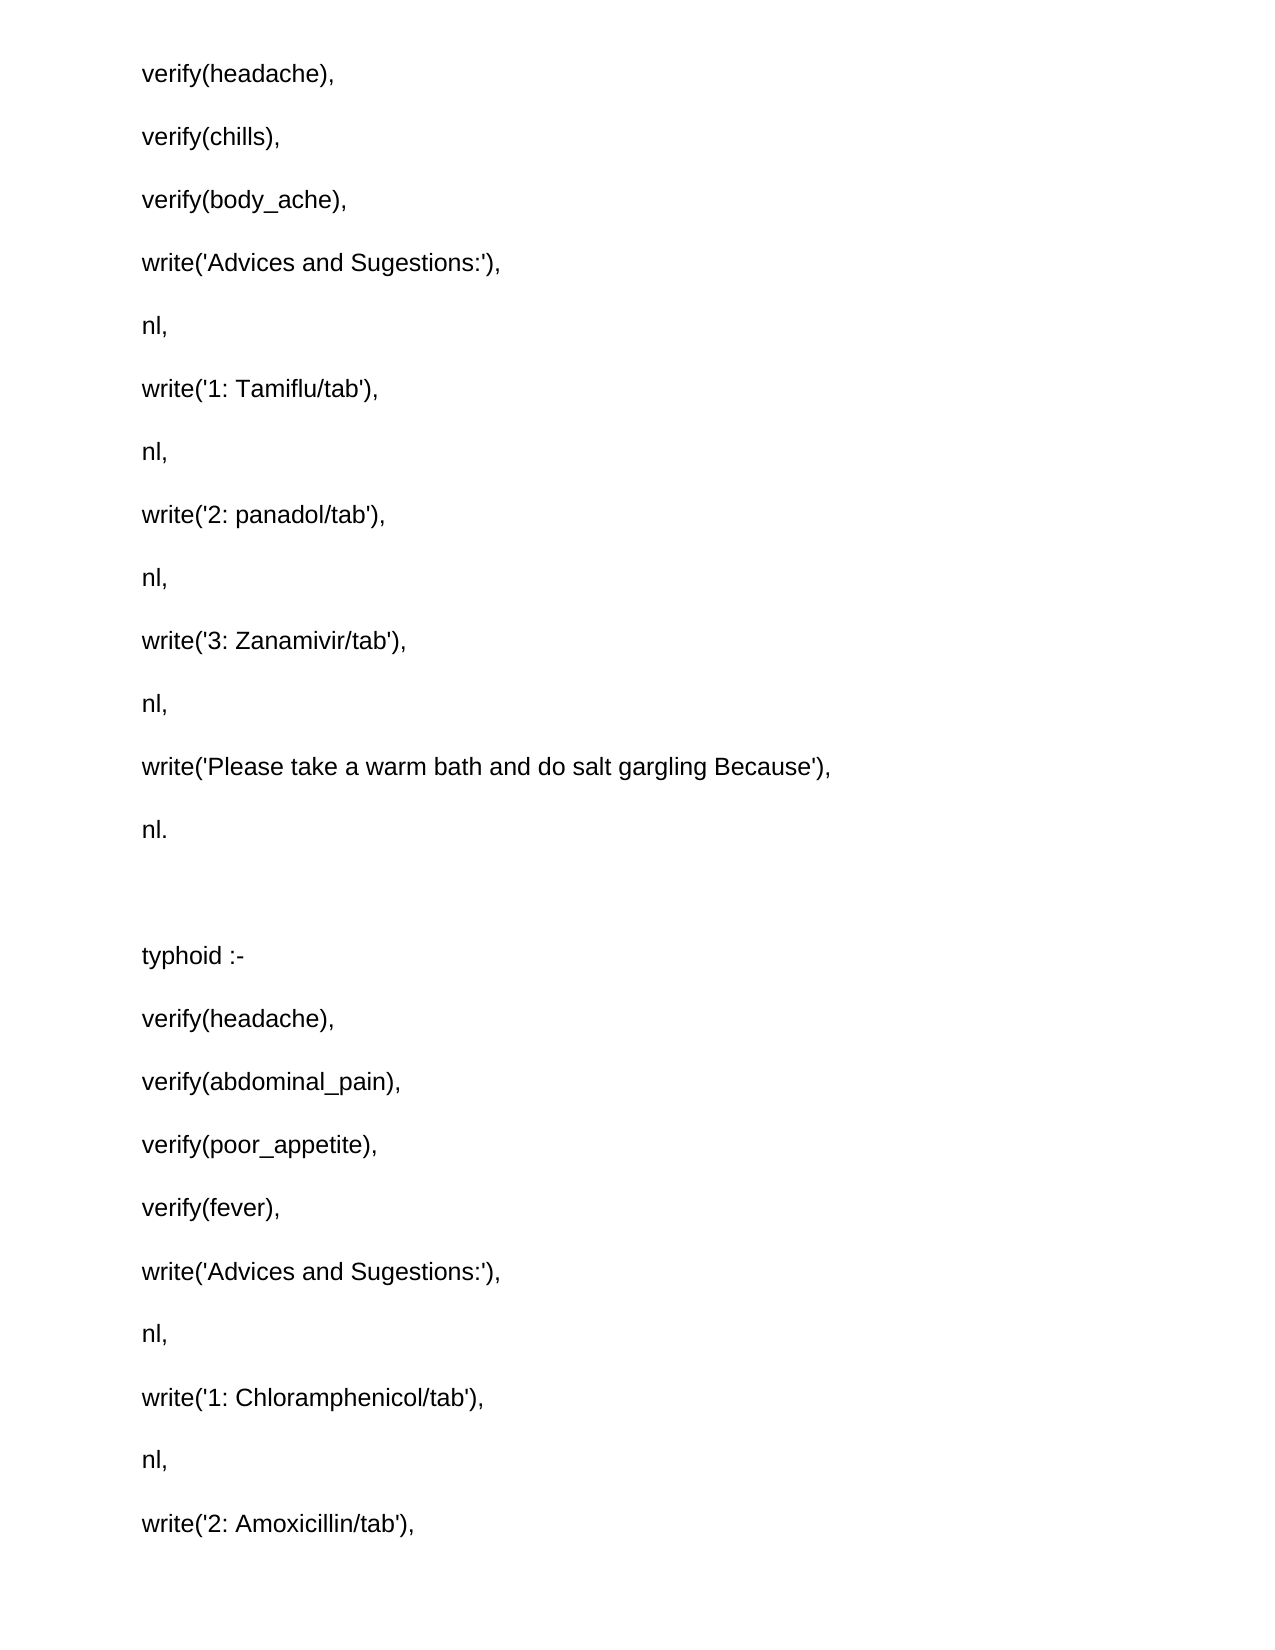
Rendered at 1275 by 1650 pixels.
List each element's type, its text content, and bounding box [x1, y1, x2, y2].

text nl, [142, 689, 1192, 718]
text typhoid :- [142, 941, 1192, 970]
text verify(abdominal_pain), [142, 1067, 1192, 1096]
text nl, [142, 1319, 1192, 1348]
text nl, [142, 563, 1192, 592]
text verify(headache), [142, 59, 1192, 88]
text write('1: Chloramphenicol/tab'), [142, 1382, 1192, 1411]
text write('2: Amoxicillin/tab'), [142, 1508, 1192, 1537]
text verify(fever), [142, 1193, 1192, 1222]
text write('Advices and Sugestions:'), [142, 248, 1192, 277]
text verify(chills), [142, 122, 1192, 151]
text verify(body_ache), [142, 185, 1192, 214]
text nl, [142, 1446, 1192, 1474]
text write('2: panadol/tab'), [142, 500, 1192, 529]
text write('3: Zanamivir/tab'), [142, 626, 1192, 655]
text nl, [142, 437, 1192, 466]
text nl, [142, 311, 1192, 340]
text nl. [142, 815, 1192, 844]
text verify(headache), [142, 1004, 1192, 1033]
text verify(poor_appetite), [142, 1130, 1192, 1159]
text write('Advices and Sugestions:'), [142, 1256, 1192, 1285]
text write('Please take a warm bath and do salt gargling Because'), [142, 752, 1192, 781]
text write('1: Tamiflu/tab'), [142, 374, 1192, 403]
